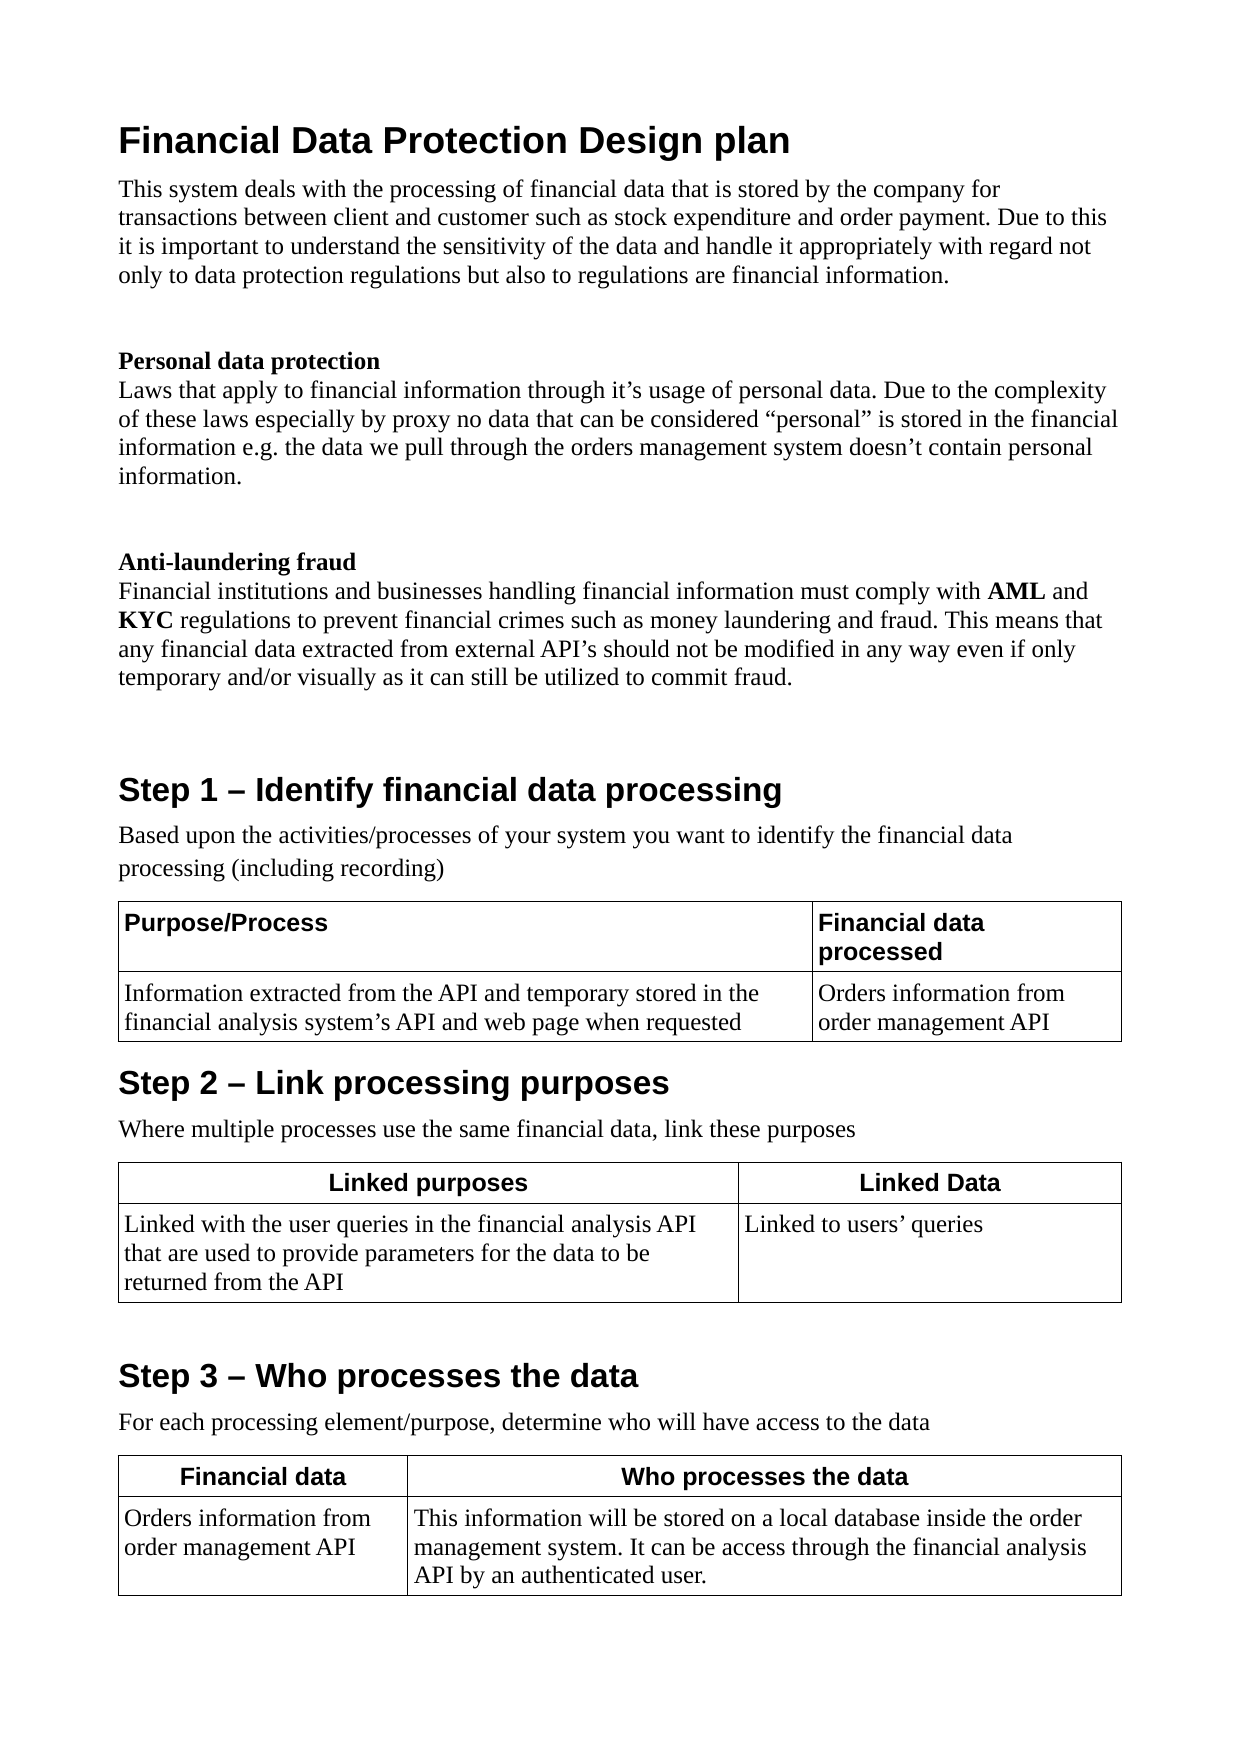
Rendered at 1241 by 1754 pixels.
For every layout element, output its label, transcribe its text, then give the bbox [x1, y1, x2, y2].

subtitle Financial Data Protection Design plan [118, 118, 1122, 161]
text This system deals with the processing of financial data that is stored by the company for transactions between client and customer such as stock expenditure and order payment. Due to this it is important to understand the sensitivity of the data and handle it appropriately with regard not only to data protection regulations but also to regulations are financial information. [118, 174, 1122, 289]
table_header Financial data [119, 1456, 407, 1496]
table_header Financial data processed [813, 902, 1121, 971]
subtitle Step 3 – Who processes the data [118, 1356, 1122, 1395]
subtitle Step 1 – Identify financial data processing [118, 769, 1122, 808]
table_header Purpose/Process [119, 902, 812, 971]
text Where multiple processes use the same financial data, link these purposes [118, 1114, 1122, 1143]
text Laws that apply to financial information through it’s usage of personal data. Due to the complexity of these laws especially by proxy no data that can be considered “personal” is stored in the financial information e.g. the data we pull through the orders management system doesn’t contain personal information. [118, 375, 1122, 490]
text Financial institutions and businesses handling financial information must comply with AML and KYC regulations to prevent financial crimes such as money laundering and fraud. This means that any financial data extracted from external API’s should not be modified in any way even if only temporary and/or visually as it can still be utilized to commit fraud. [118, 576, 1122, 691]
table_cell Information extracted from the API and temporary stored in the financial analysis system’s API and web page when requested [119, 972, 812, 1041]
table_cell This information will be stored on a local database inside the order management system. It can be access through the financial analysis API by an authenticated user. [408, 1497, 1121, 1595]
table_header Linked Data [739, 1163, 1121, 1203]
table_cell Linked to users’ queries [739, 1204, 1121, 1302]
text Anti-laundering fraud [118, 547, 1122, 576]
table_header Linked purposes [119, 1163, 738, 1203]
table_cell Linked with the user queries in the financial analysis API that are used to provide parameters for the data to be returned from the API [119, 1204, 738, 1302]
text Based upon the activities/processes of your system you want to identify the financial data processing (including recording) [118, 821, 1122, 882]
text Personal data protection [118, 346, 1122, 375]
text For each processing element/purpose, determine who will have access to the data [118, 1407, 1122, 1436]
subtitle Step 2 – Link processing purposes [118, 1063, 1122, 1101]
table_header Who processes the data [408, 1456, 1121, 1496]
table_cell Orders information from order management API [813, 972, 1121, 1041]
table_cell Orders information from order management API [119, 1497, 407, 1595]
